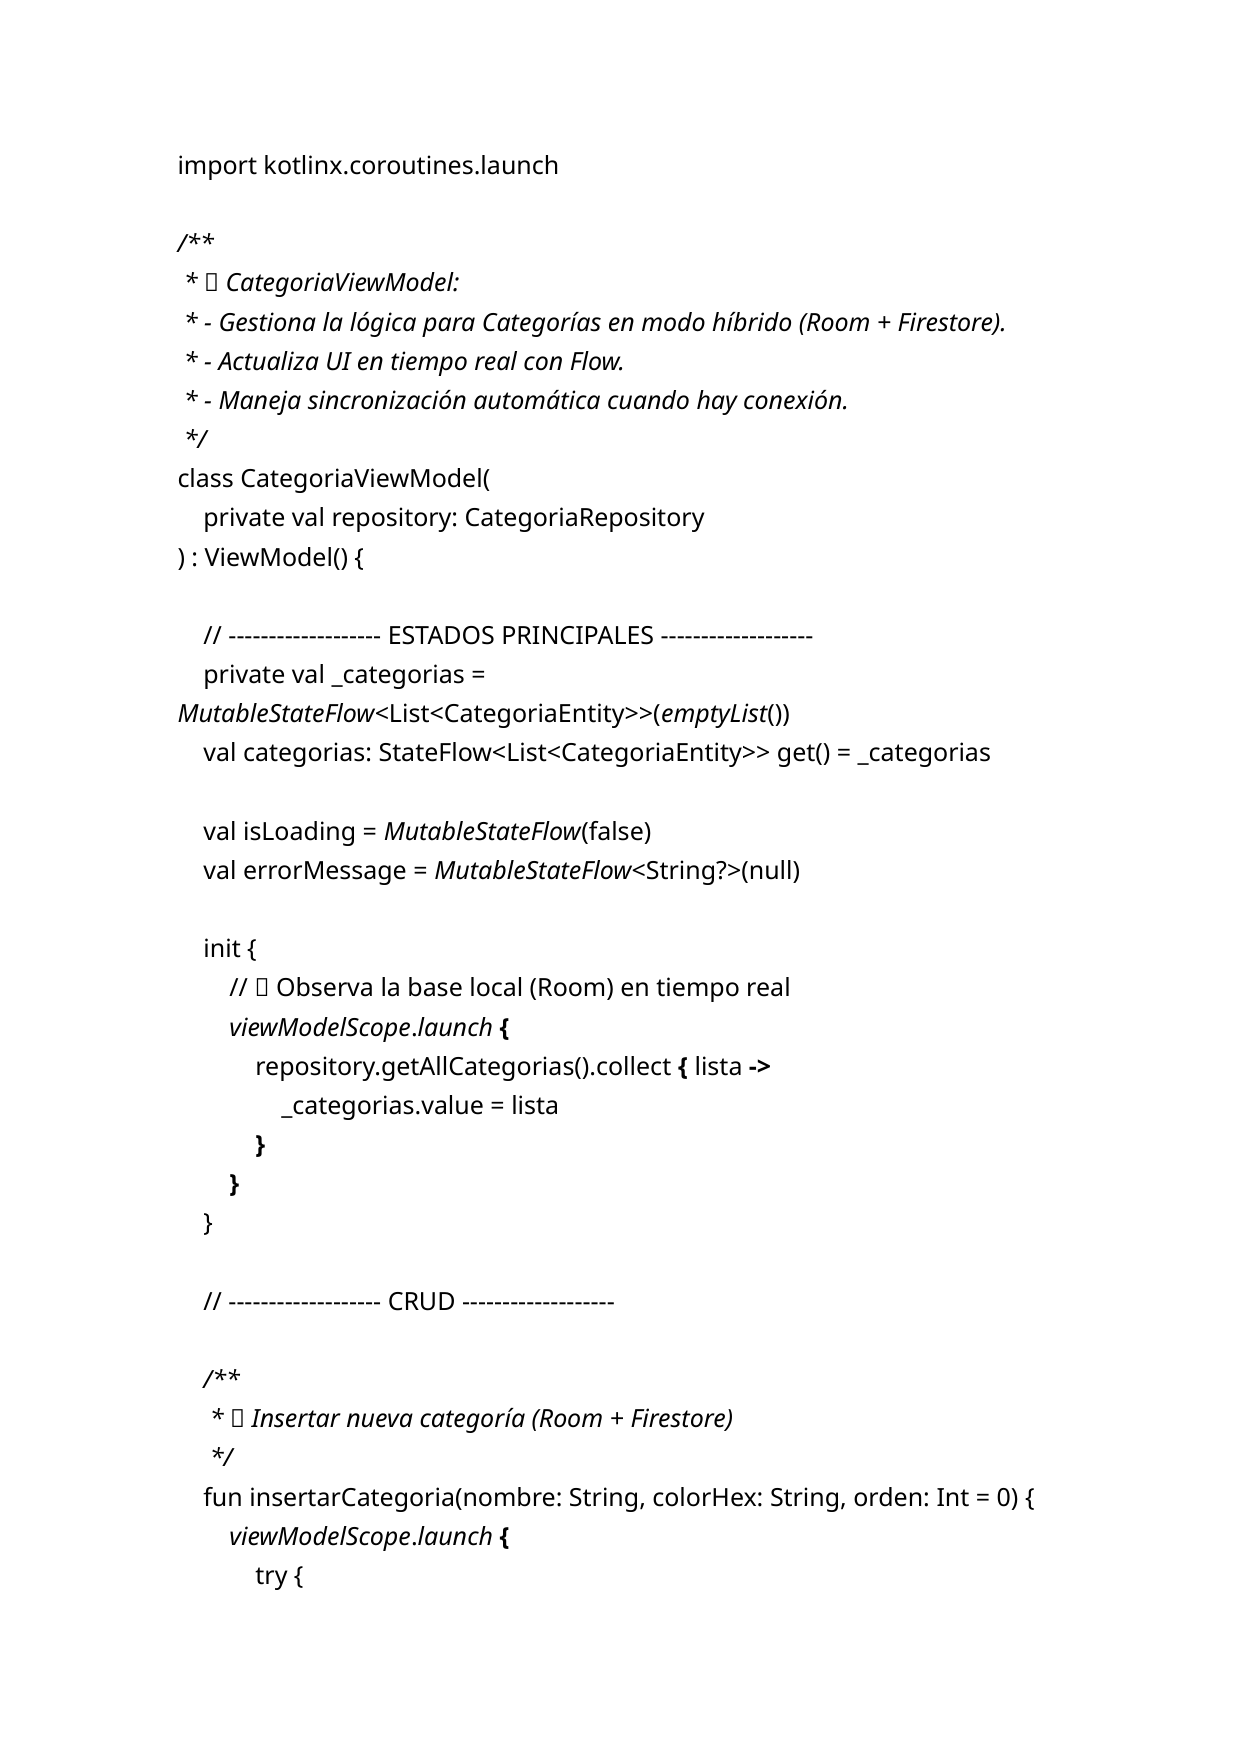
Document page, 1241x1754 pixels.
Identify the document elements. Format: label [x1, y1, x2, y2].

text [177, 148, 1063, 1592]
